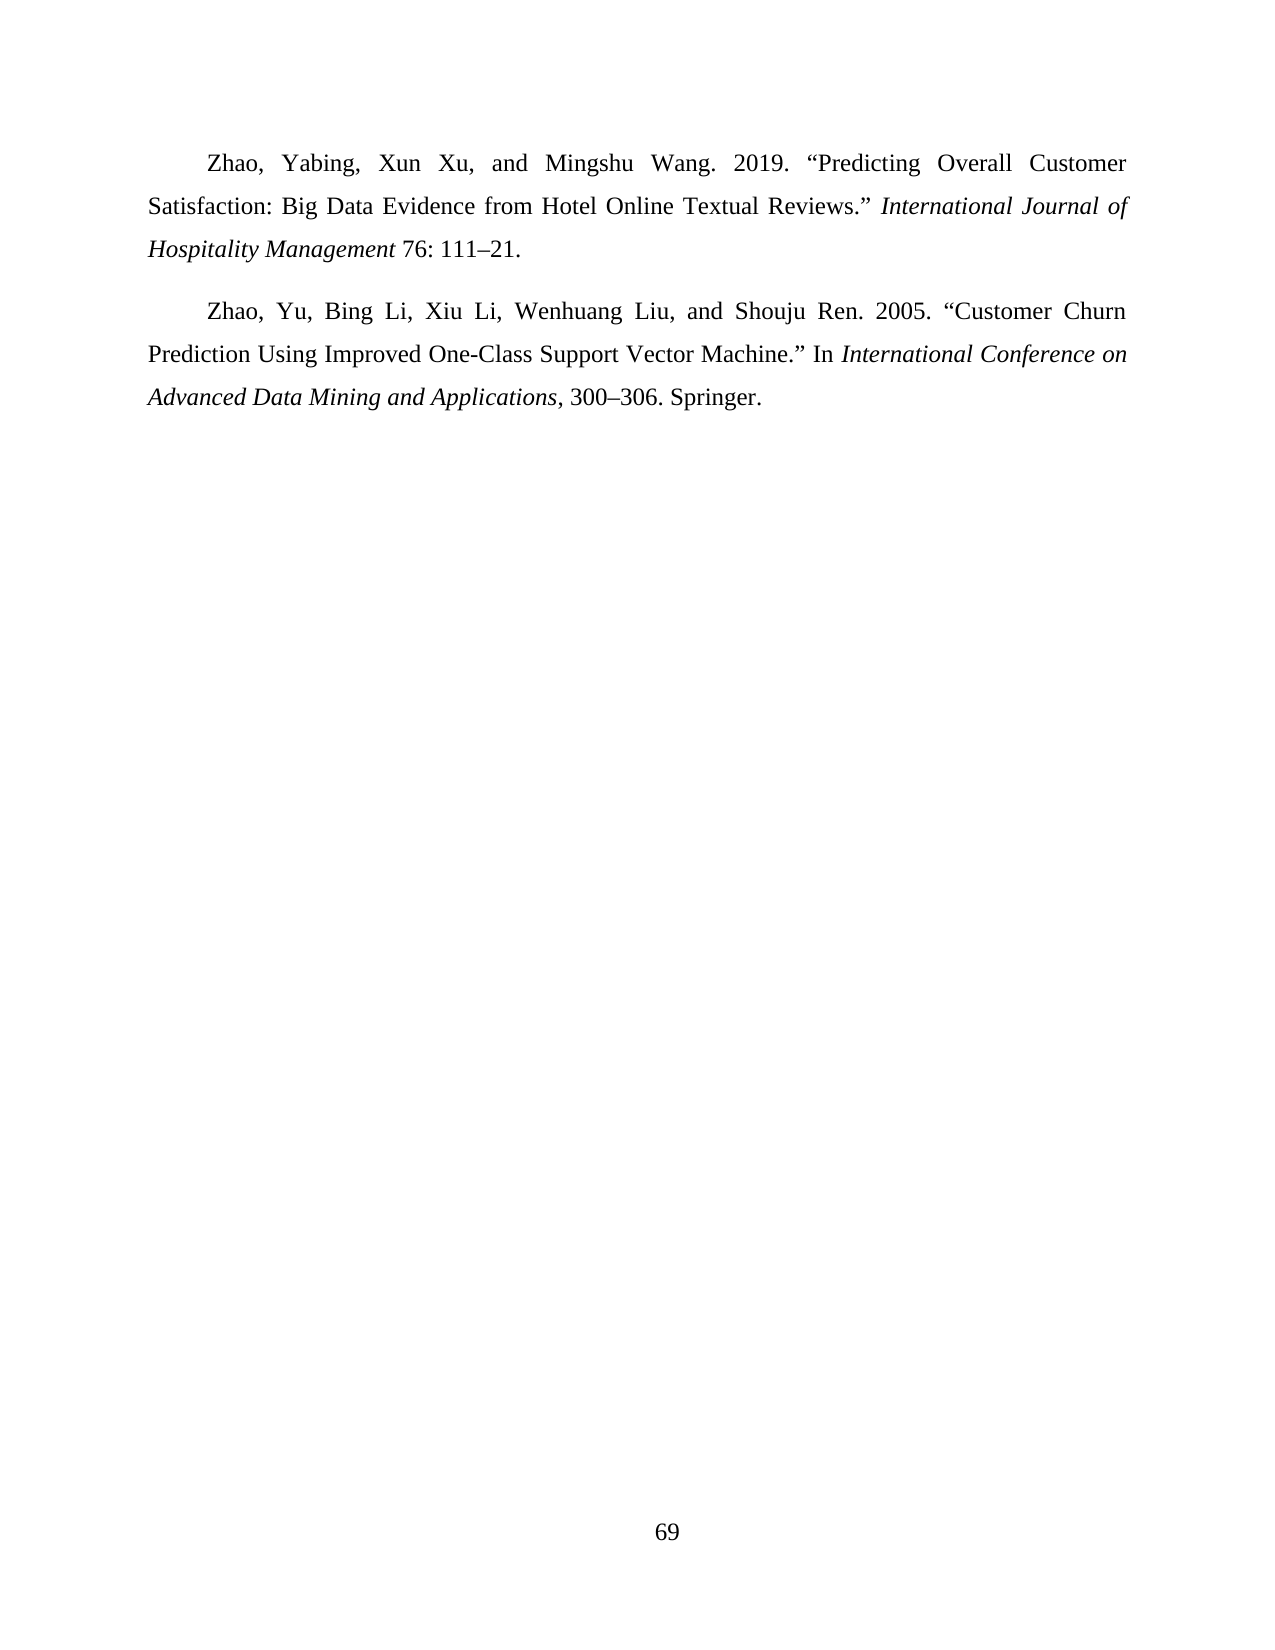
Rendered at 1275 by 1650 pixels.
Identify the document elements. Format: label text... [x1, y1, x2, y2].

text Zhao, Yabing, Xun Xu, and Mingshu Wang. 2019. “Predicting Overall Customer Satisfaction: Big Data Evidence from Hotel Online Textual Reviews.” International Journal of Hospitality Management 76: 111–21. [148, 148, 1127, 263]
text Zhao, Yu, Bing Li, Xiu Li, Wenhuang Liu, and Shouju Ren. 2005. “Customer Churn Prediction Using Improved One-Class Support Vector Machine.” In International Conference on Advanced Data Mining and Applications, 300–306. Springer. [148, 296, 1127, 411]
